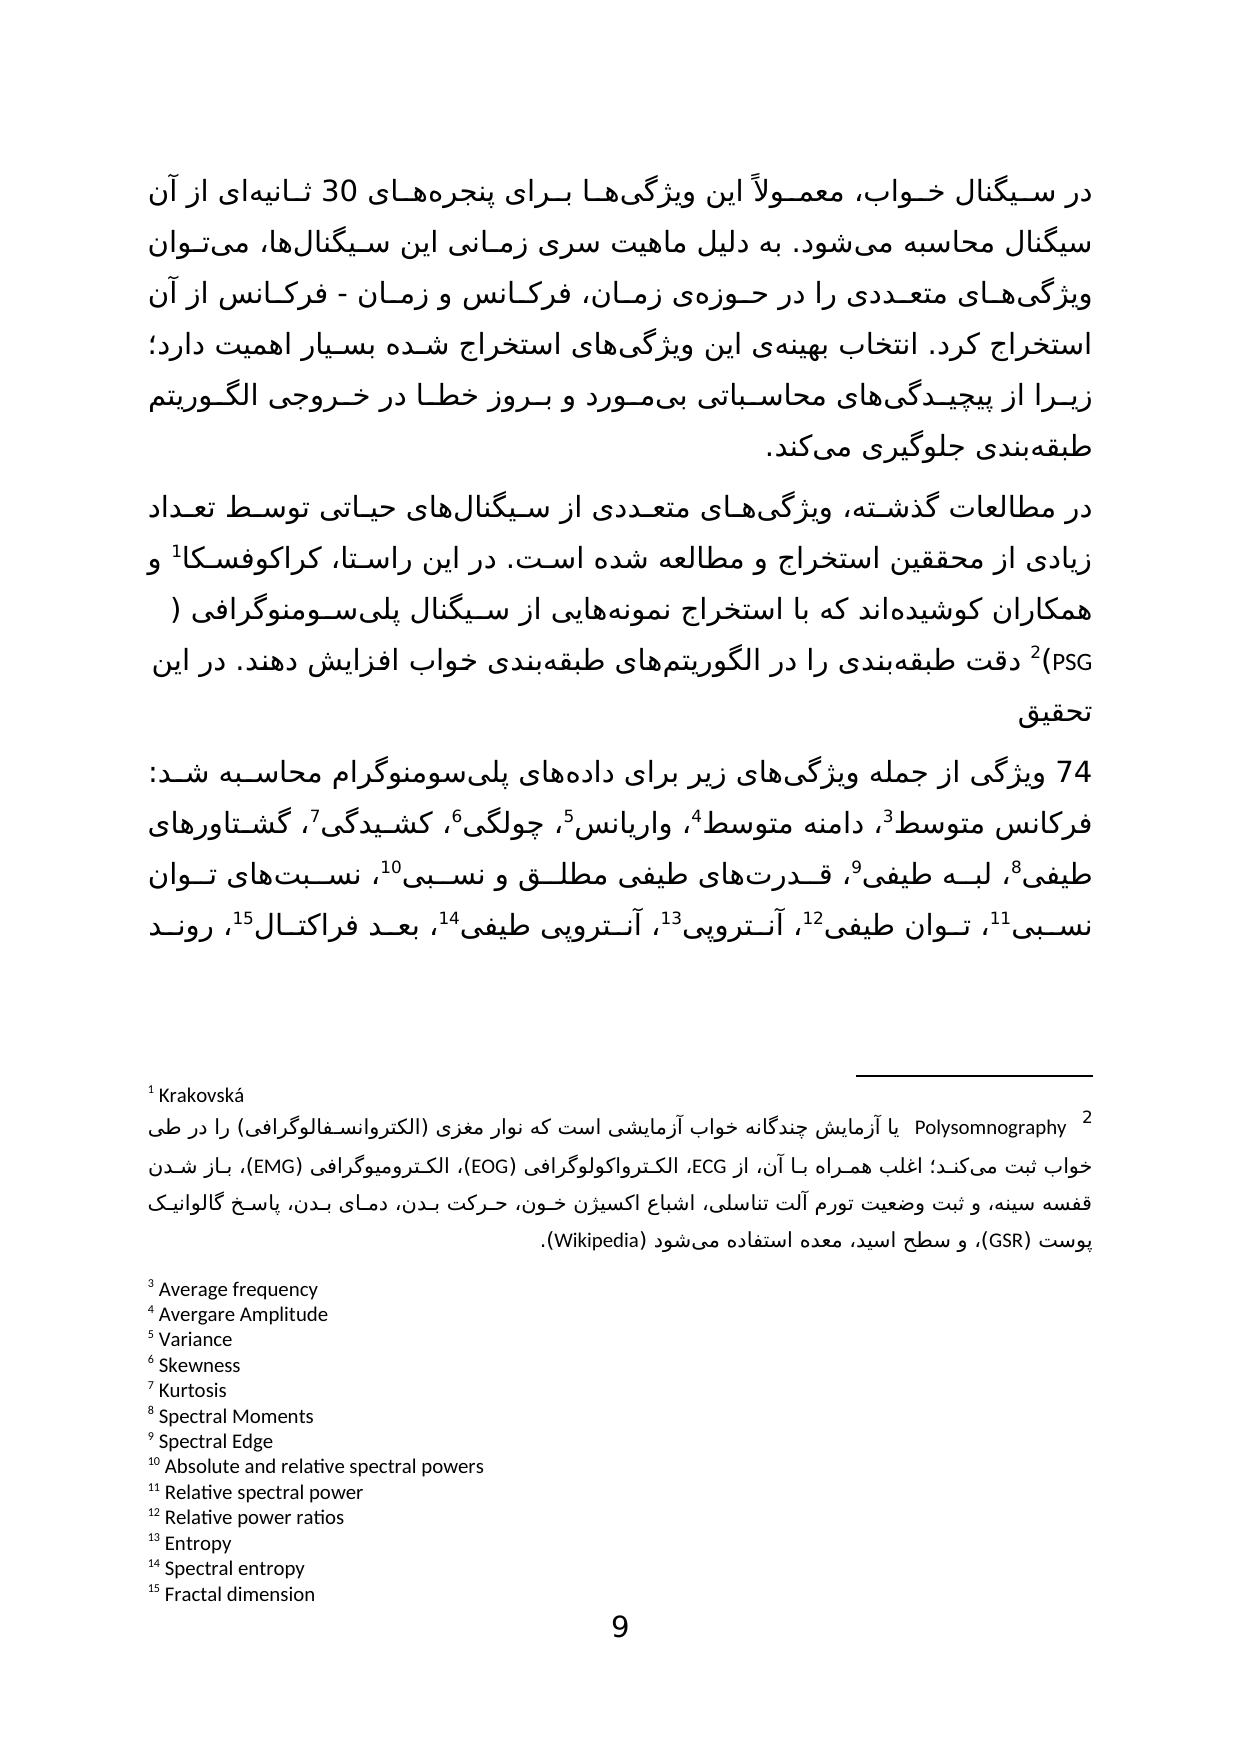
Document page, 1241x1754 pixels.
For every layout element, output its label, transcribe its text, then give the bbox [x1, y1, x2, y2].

text در سیگنال خواب، معمولاً این ویژگی‌ها برای پنجره‌های 30 ثانیه‌ای از آن سیگنال محاسبه می‌شود. به دلیل ماهیت سری زمانی این سیگنال‌ها، می‌توان ویژگی‌های متعددی را در حوزه‌ی زمان، فرکانس و زمان - فرکانس از آن استخراج کرد. انتخاب بهینه‌ی این ویژگی‌های استخراج شده بسیار اهمیت دارد؛ زیرا از پیچیدگی‌های محاسباتی بی‌مورد و بروز خطا در خروجی الگوریتم طبقه‌بندی جلوگیری می‌کند. [148, 174, 1092, 463]
text 74 ویژگی از جمله ویژگی‌های زیر برای داده‌های پلی‌سومنوگرام محاسبه شد: فرکانس متوسط، دامنه متوسط، واریانس، چولگی، کشیدگی، گشتاورهای طیفی، لبه طیفی، قدرت‌های طیفی مطلق و نسبی، نسبت‌های توان نسبی، توان طیفی، آنتروپی، آنتروپی طیفی، بعد فراکتال، روند کاهش‌یافته تحلیل توان نوسان، انسجام، زاویه فاز و اطلاعات متقابل. آنان پس از بررسی آماری 14 ویژگی را انتخاب کردند به طوری که در نهایت دقت 81 درصد در طبقه‌بندی خواب به دست آمد. همچنین آنان نشان دادند که با انتخاب تنها 4 ویژگی مشخص به دقت 74 درصد هم می‌توان رسید. بااین‌حال، به گفته این محققین، از نظر ترکیب این ویژگی‌ها، همچنان راه‌هایی برای بهبود وجود دارد [8]. [148, 756, 1092, 942]
text در مطالعات گذشته، ویژگی‌های متعددی از سیگنال‌های حیاتی توسط تعداد زیادی از محققین استخراج و مطالعه شده است. در این راستا، کراکوفسکا و همکاران کوشیده‌اند که با استخراج نمونه‌هایی از سیگنال پلی‌سومنوگرافی (PSG) دقت طبقه‌بندی را در الگوریتم‌های طبقه‌بندی خواب افزایش دهند. در این تحقیق [148, 491, 1092, 728]
